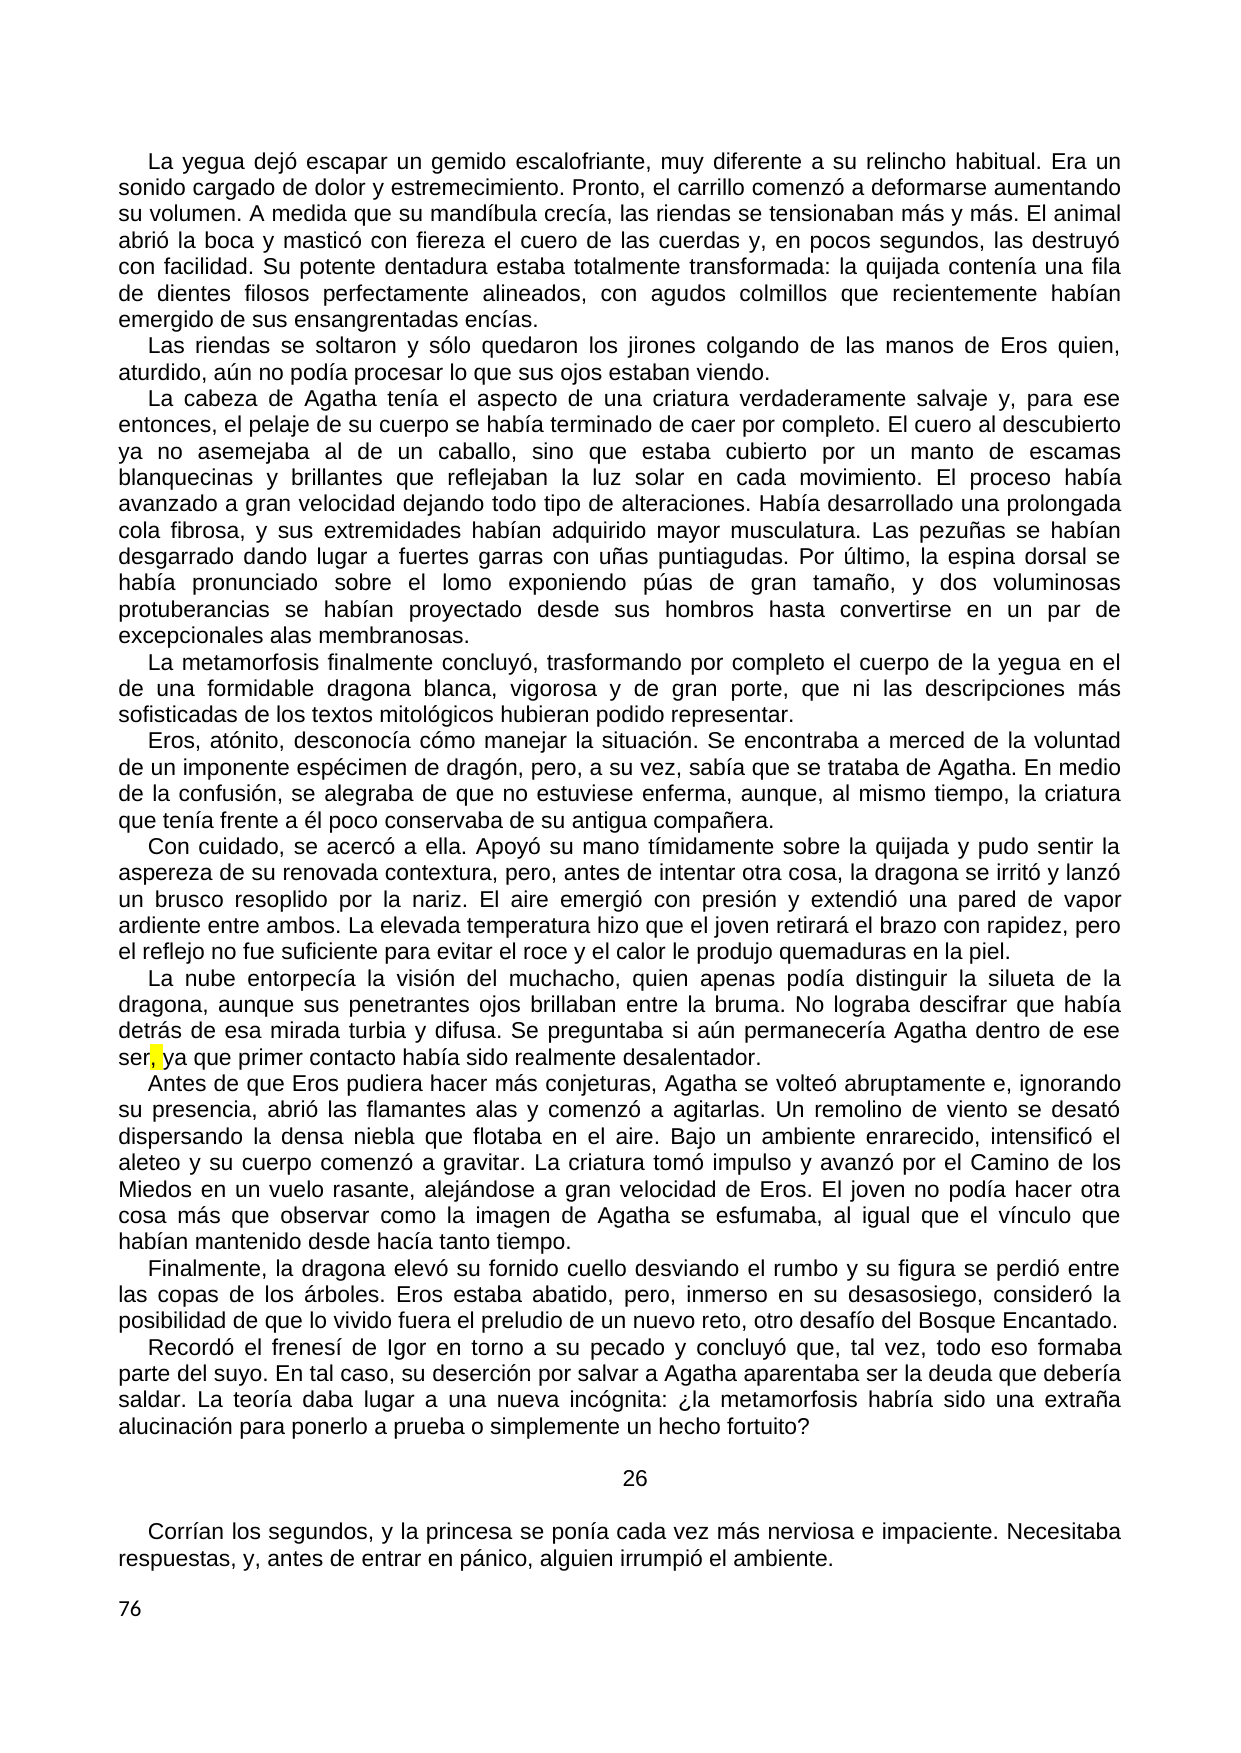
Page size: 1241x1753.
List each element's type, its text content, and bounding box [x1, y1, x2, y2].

text Con cuidado, se acercó a ella. Apoyó su mano tímidamente sobre la quijada y pudo sentir la aspereza de su renovada contextura, pero, antes de intentar otra cosa, la dragona se irritó y lanzó un brusco resoplido por la nariz. El aire emergió con presión y extendió una pared de vapor ardiente entre ambos. La elevada temperatura hizo que el joven retirará el brazo con rapidez, pero el reflejo no fue suficiente para evitar el roce y el calor le produjo quemaduras en la piel. [118, 833, 1122, 965]
text Recordó el frenesí de Igor en torno a su pecado y concluyó que, tal vez, todo eso formaba parte del suyo. En tal caso, su deserción por salvar a Agatha aparentaba ser la deuda que debería saldar. La teoría daba lugar a una nueva incógnita: ¿la metamorfosis habría sido una extraña alucinación para ponerlo a prueba o simplemente un hecho fortuito? [118, 1334, 1122, 1439]
text Eros, atónito, desconocía cómo manejar la situación. Se encontraba a merced de la voluntad de un imponente espécimen de dragón, pero, a su vez, sabía que se trataba de Agatha. En medio de la confusión, se alegraba de que no estuviese enferma, aunque, al mismo tiempo, la criatura que tenía frente a él poco conservaba de su antigua compañera. [118, 727, 1122, 833]
text Las riendas se soltaron y sólo quedaron los jirones colgando de las manos de Eros quien, aturdido, aún no podía procesar lo que sus ojos estaban viendo. [118, 332, 1122, 385]
text La yegua dejó escapar un gemido escalofriante, muy diferente a su relincho habitual. Era un sonido cargado de dolor y estremecimiento. Pronto, el carrillo comenzó a deformarse aumentando su volumen. A medida que su mandíbula crecía, las riendas se tensionaban más y más. El animal abrió la boca y masticó con fiereza el cuero de las cuerdas y, en pocos segundos, las destruyó con facilidad. Su potente dentadura estaba totalmente transformada: la quijada contenía una fila de dientes filosos perfectamente alineados, con agudos colmillos que recientemente habían emergido de sus ensangrentadas encías. [118, 148, 1122, 332]
text Finalmente, la dragona elevó su fornido cuello desviando el rumbo y su figura se perdió entre las copas de los árboles. Eros estaba abatido, pero, inmerso en su desasosiego, consideró la posibilidad de que lo vivido fuera el preludio de un nuevo reto, otro desafío del Bosque Encantado. [118, 1254, 1122, 1334]
text 26 [118, 1465, 1122, 1492]
text La nube entorpecía la visión del muchacho, quien apenas podía distinguir la silueta de la dragona, aunque sus penetrantes ojos brillaban entre la bruma. No lograba descifrar que había detrás de esa mirada turbia y difusa. Se preguntaba si aún permanecería Agatha dentro de ese ser, ya que primer contacto había sido realmente desalentador. [118, 965, 1122, 1070]
text Antes de que Eros pudiera hacer más conjeturas, Agatha se volteó abruptamente e, ignorando su presencia, abrió las flamantes alas y comenzó a agitarlas. Un remolino de viento se desató dispersando la densa niebla que flotaba en el aire. Bajo un ambiente enrarecido, intensificó el aleteo y su cuerpo comenzó a gravitar. La criatura tomó impulso y avanzó por el Camino de los Miedos en un vuelo rasante, alejándose a gran velocidad de Eros. El joven no podía hacer otra cosa más que observar como la imagen de Agatha se esfumaba, al igual que el vínculo que habían mantenido desde hacía tanto tiempo. [118, 1070, 1122, 1254]
text Corrían los segundos, y la princesa se ponía cada vez más nerviosa e impaciente. Necesitaba respuestas, y, antes de entrar en pánico, alguien irrumpió el ambiente. [118, 1518, 1122, 1571]
text La cabeza de Agatha tenía el aspecto de una criatura verdaderamente salvaje y, para ese entonces, el pelaje de su cuerpo se había terminado de caer por completo. El cuero al descubierto ya no asemejaba al de un caballo, sino que estaba cubierto por un manto de escamas blanquecinas y brillantes que reflejaban la luz solar en cada movimiento. El proceso había avanzado a gran velocidad dejando todo tipo de alteraciones. Había desarrollado una prolongada cola fibrosa, y sus extremidades habían adquirido mayor musculatura. Las pezuñas se habían desgarrado dando lugar a fuertes garras con uñas puntiagudas. Por último, la espina dorsal se había pronunciado sobre el lomo exponiendo púas de gran tamaño, y dos voluminosas protuberancias se habían proyectado desde sus hombros hasta convertirse en un par de excepcionales alas membranosas. [118, 385, 1122, 648]
text La metamorfosis finalmente concluyó, trasformando por completo el cuerpo de la yegua en el de una formidable dragona blanca, vigorosa y de gran porte, que ni las descripciones más sofisticadas de los textos mitológicos hubieran podido representar. [118, 648, 1122, 727]
